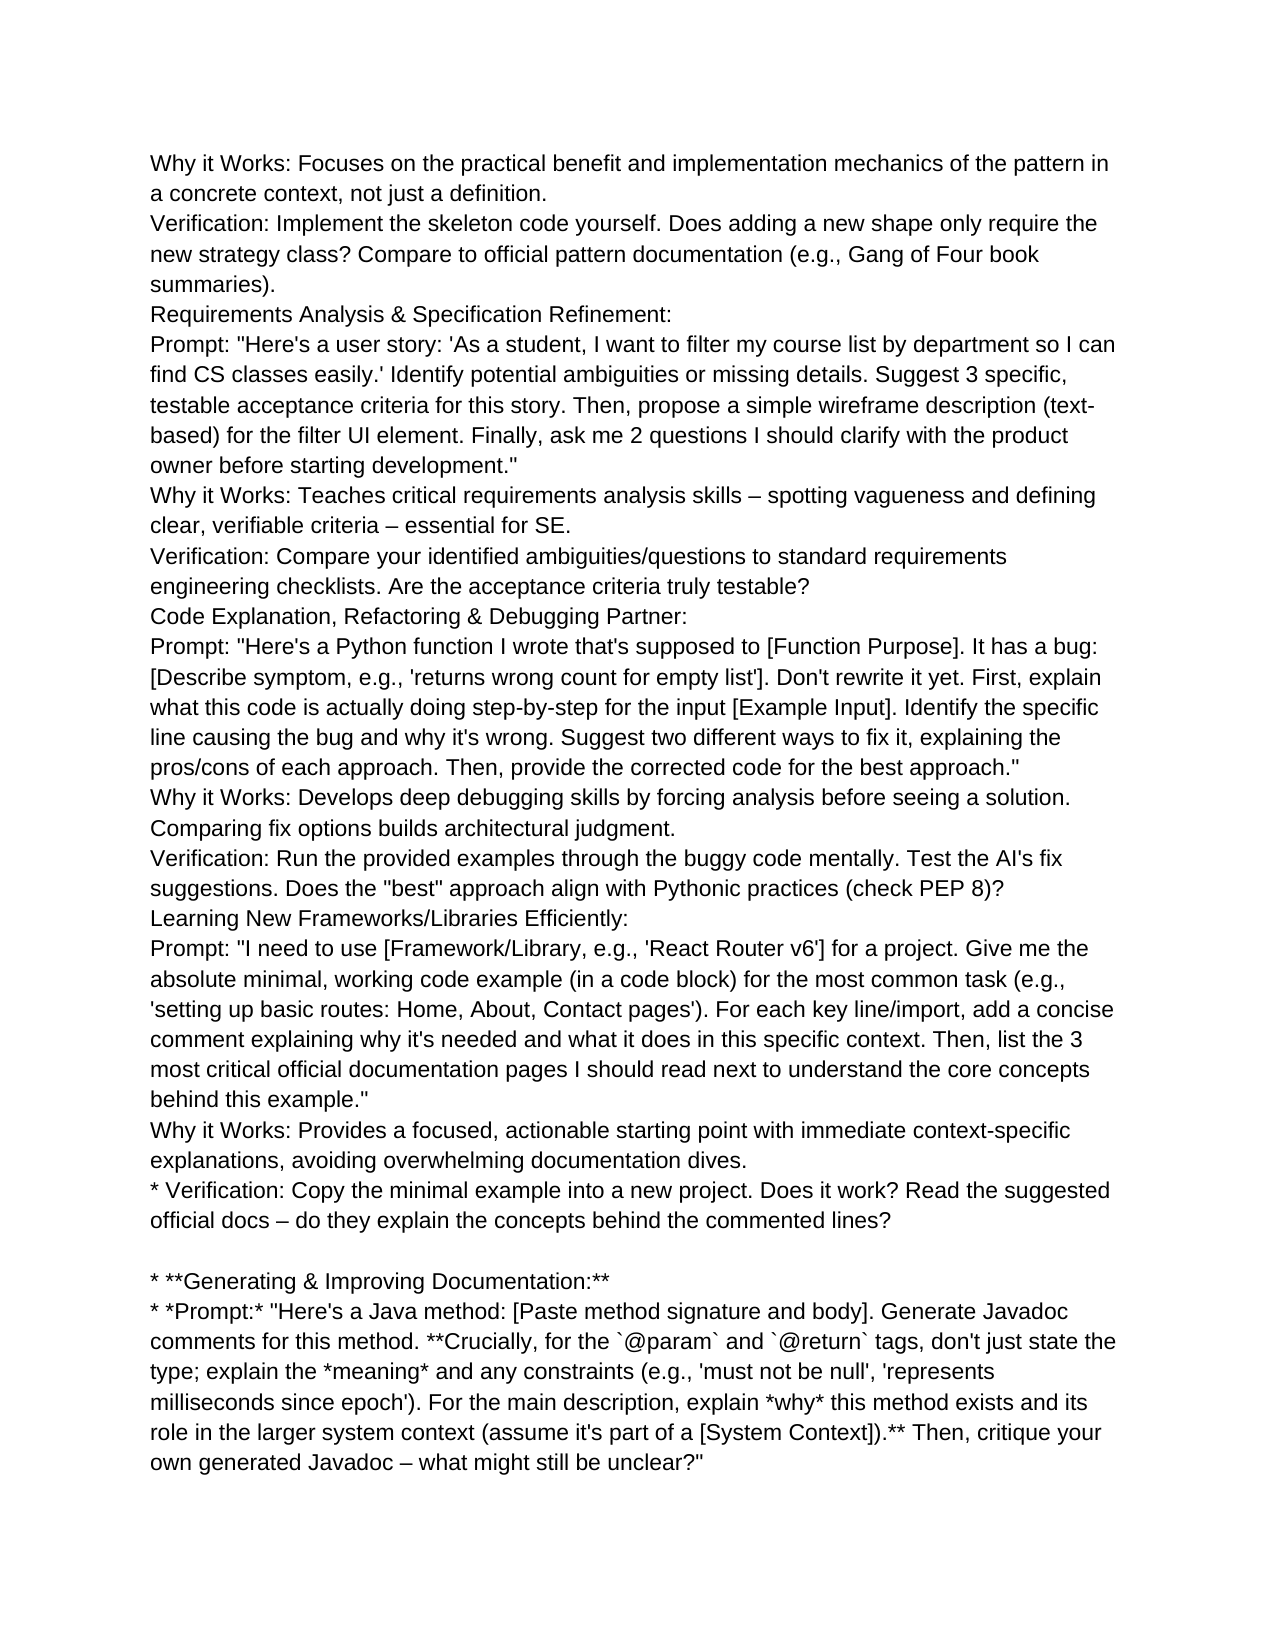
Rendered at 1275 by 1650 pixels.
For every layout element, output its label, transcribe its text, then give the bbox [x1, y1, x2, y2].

text * **Generating & Improving Documentation:** [150, 1268, 1125, 1294]
text Why it Works: Teaches critical requirements analysis skills – spotting vagueness and defining clear, verifiable criteria – essential for SE. [150, 482, 1125, 539]
text Verification: Implement the skeleton code yourself. Does adding a new shape only require the new strategy class? Compare to official pattern documentation (e.g., Gang of Four book summaries). [150, 210, 1125, 297]
text Prompt: "Here's a Python function I wrote that's supposed to [Function Purpose]. It has a bug: [Describe symptom, e.g., 'returns wrong count for empty list']. Don't rewrite it yet. First, explain what this code is actually doing step-by-step for the input [Example Input]. Identify the specific line causing the bug and why it's wrong. Suggest two different ways to fix it, explaining the pros/cons of each approach. Then, provide the corrected code for the best approach." [150, 633, 1125, 781]
text Why it Works: Provides a focused, actionable starting point with immediate context-specific [150, 1117, 1125, 1143]
text Why it Works: Focuses on the practical benefit and implementation mechanics of the pattern in a concrete context, not just a definition. [150, 150, 1125, 207]
text Requirements Analysis & Specification Refinement: [150, 301, 1125, 327]
text Code Explanation, Refactoring & Debugging Partner: [150, 603, 1125, 629]
text Verification: Run the provided examples through the buggy code mentally. Test the AI's fix suggestions. Does the "best" approach align with Pythonic practices (check PEP 8)? [150, 845, 1125, 901]
text Learning New Frameworks/Libraries Efficiently: [150, 905, 1125, 932]
text Prompt: "Here's a user story: 'As a student, I want to filter my course list by department so I can find CS classes easily.' Identify potential ambiguities or missing details. Suggest 3 specific, testable acceptance criteria for this story. Then, propose a simple wireframe description (text-based) for the filter UI element. Finally, ask me 2 questions I should clarify with the product owner before starting development." [150, 331, 1125, 478]
text * *Prompt:* "Here's a Java method: [Paste method signature and body]. Generate Javadoc comments for this method. **Crucially, for the `@param` and `@return` tags, don't just state the type; explain the *meaning* and any constraints (e.g., 'must not be null', 'represents milliseconds since epoch'). For the main description, explain *why* this method exists and its role in the larger system context (assume it's part of a [System Context]).** Then, critique your own generated Javadoc – what might still be unclear?" [150, 1298, 1125, 1475]
text Why it Works: Develops deep debugging skills by forcing analysis before seeing a solution. Comparing fix options builds architectural judgment. [150, 784, 1125, 841]
text Verification: Compare your identified ambiguities/questions to standard requirements engineering checklists. Are the acceptance criteria truly testable? [150, 543, 1125, 599]
text Prompt: "I need to use [Framework/Library, e.g., 'React Router v6'] for a project. Give me the absolute minimal, working code example (in a code block) for the most common task (e.g., 'setting up basic routes: Home, About, Contact pages'). For each key line/import, add a concise comment explaining why it's needed and what it does in this specific context. Then, list the 3 most critical official documentation pages I should read next to understand the core concepts behind this example." [150, 935, 1125, 1113]
text * Verification: Copy the minimal example into a new project. Does it work? Read the suggested official docs – do they explain the concepts behind the commented lines? [150, 1177, 1125, 1234]
text explanations, avoiding overwhelming documentation dives. [150, 1147, 1125, 1173]
